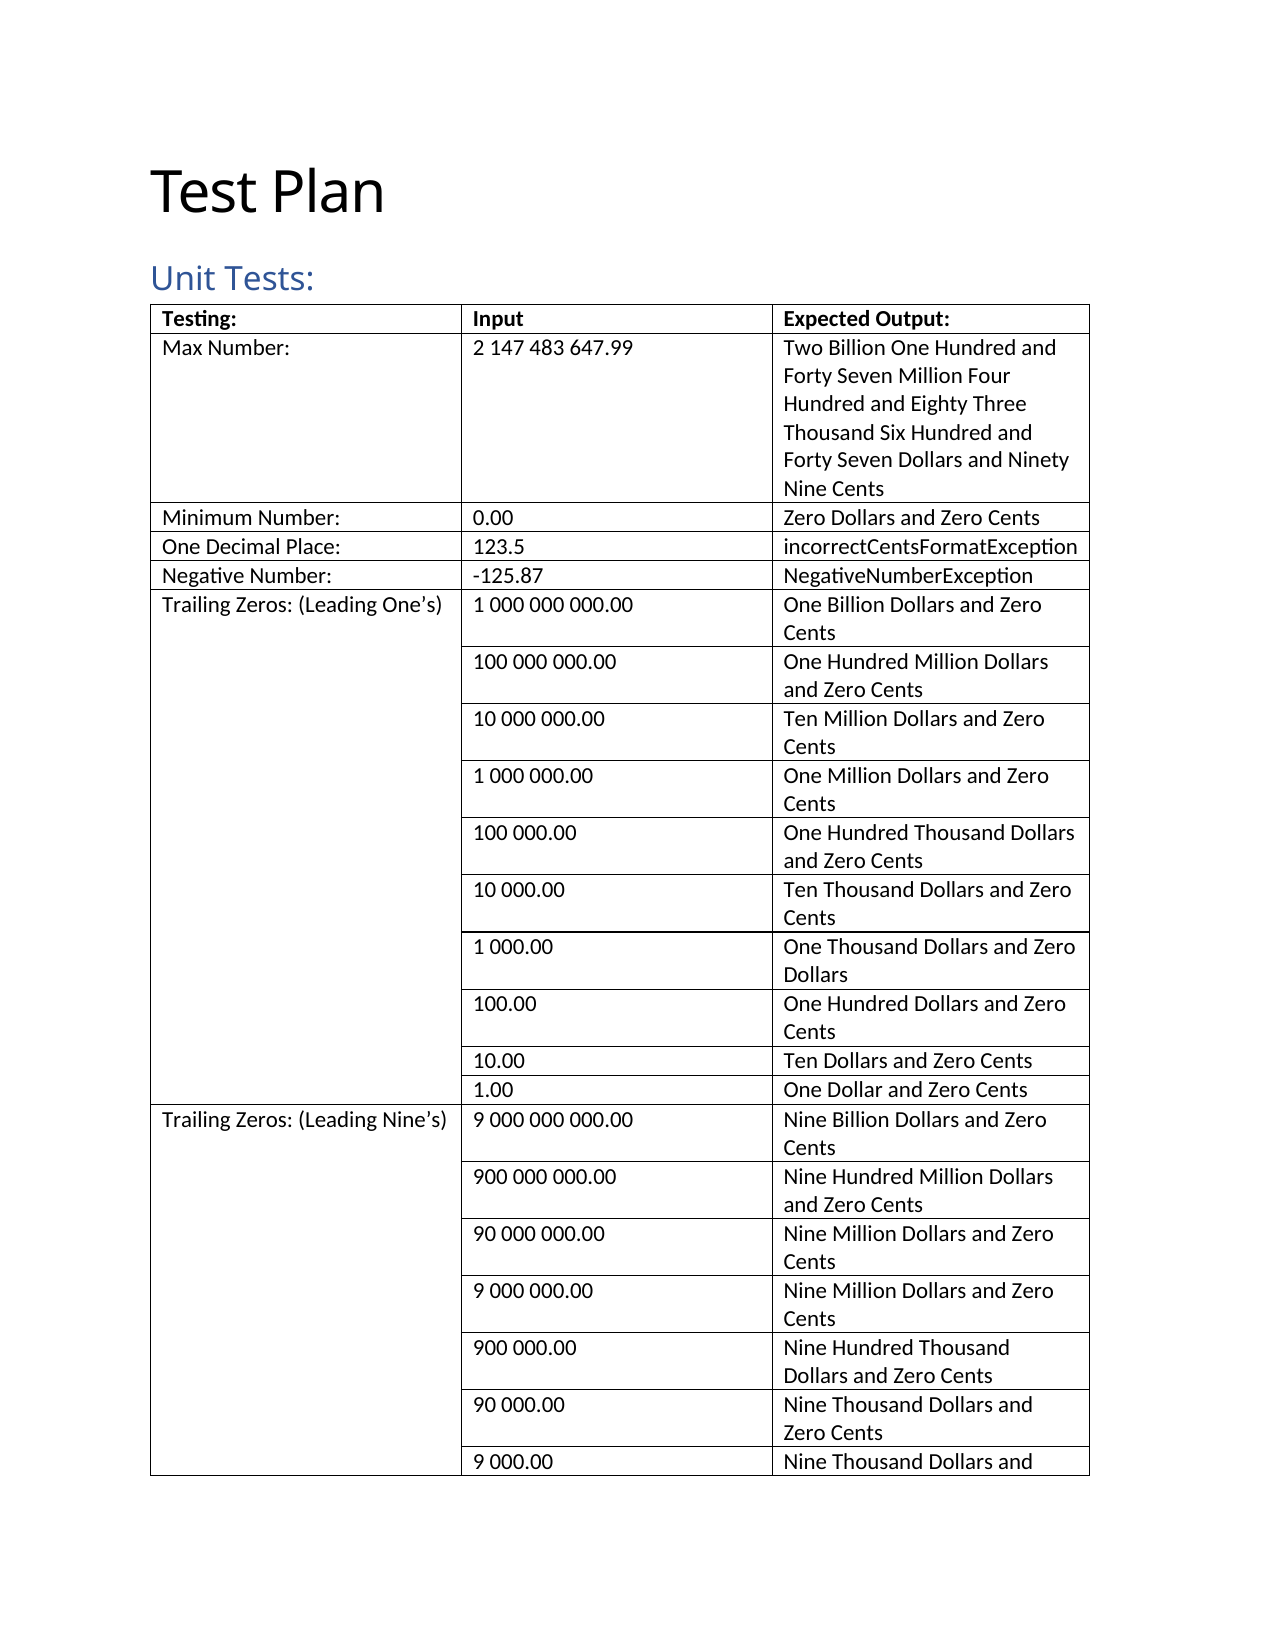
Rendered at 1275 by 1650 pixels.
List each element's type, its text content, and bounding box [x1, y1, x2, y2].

subtitle Unit Tests: [150, 254, 1125, 300]
table_cell One Dollar and Zero Cents [773, 1076, 1089, 1104]
table_cell Ten Million Dollars and Zero Cents [773, 704, 1089, 760]
table_cell One Hundred Dollars and Zero Cents [773, 990, 1089, 1046]
table_cell 9 000 000 000.00 [462, 1105, 772, 1161]
table_cell 10 000 000.00 [462, 704, 772, 760]
table_cell One Million Dollars and Zero Cents [773, 761, 1089, 817]
table_cell Nine Thousand Dollars and Zero Cents [773, 1390, 1089, 1446]
table_cell Nine Hundred Million Dollars and Zero Cents [773, 1162, 1089, 1218]
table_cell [773, 1447, 1089, 1475]
table_cell Nine Million Dollars and Zero Cents [773, 1219, 1089, 1275]
table_cell Zero Dollars and Zero Cents [773, 503, 1089, 531]
table_cell Nine Billion Dollars and Zero Cents [773, 1105, 1089, 1161]
table_cell 1.00 [462, 1076, 772, 1104]
table_cell 900 000 000.00 [462, 1162, 772, 1218]
table_header Expected Output: [773, 305, 1089, 332]
table_cell 90 000 000.00 [462, 1219, 772, 1275]
table_cell Trailing Zeros: (Leading One’s) [151, 590, 461, 1104]
table_cell 10.00 [462, 1047, 772, 1074]
table_header Input [462, 305, 772, 332]
table_cell 1 000.00 [462, 933, 772, 988]
table_cell 9 000 000.00 [462, 1276, 772, 1332]
title Test Plan [150, 150, 1125, 229]
table_cell 1 000 000.00 [462, 761, 772, 817]
table_cell -125.87 [462, 561, 772, 589]
table_cell Trailing Zeros: (Leading Nine’s) [151, 1105, 461, 1475]
table_cell 100.00 [462, 990, 772, 1046]
table_cell 9 000.00 [462, 1447, 772, 1475]
table_cell 90 000.00 [462, 1390, 772, 1446]
table_cell 900 000.00 [462, 1333, 772, 1389]
table_cell 123.5 [462, 532, 772, 560]
table_cell 1 000 000 000.00 [462, 590, 772, 646]
table_cell Ten Dollars and Zero Cents [773, 1047, 1089, 1074]
table_cell One Hundred Million Dollars and Zero Cents [773, 647, 1089, 703]
table_cell 10 000.00 [462, 875, 772, 931]
table_cell NegativeNumberException [773, 561, 1089, 589]
table_cell One Decimal Place: [151, 532, 461, 560]
table_cell Two Billion One Hundred and Forty Seven Million Four Hundred and Eighty Three Thousand Six Hundred and Forty Seven Dollars and Ninety Nine Cents [773, 334, 1089, 502]
table_cell Nine Hundred Thousand Dollars and Zero Cents [773, 1333, 1089, 1389]
table_cell incorrectCentsFormatException [773, 532, 1089, 560]
table_cell One Thousand Dollars and Zero Dollars [773, 933, 1089, 988]
table_cell Minimum Number: [151, 503, 461, 531]
table_cell Nine Million Dollars and Zero Cents [773, 1276, 1089, 1332]
table_cell Max Number: [151, 334, 461, 502]
table_cell 100 000.00 [462, 818, 772, 874]
table_cell One Hundred Thousand Dollars and Zero Cents [773, 818, 1089, 874]
table_cell 0.00 [462, 503, 772, 531]
table_cell 2 147 483 647.99 [462, 334, 772, 502]
table_cell Negative Number: [151, 561, 461, 589]
table_header Testing: [151, 305, 461, 332]
table_cell One Billion Dollars and Zero Cents [773, 590, 1089, 646]
table_cell Ten Thousand Dollars and Zero Cents [773, 875, 1089, 931]
table_cell 100 000 000.00 [462, 647, 772, 703]
